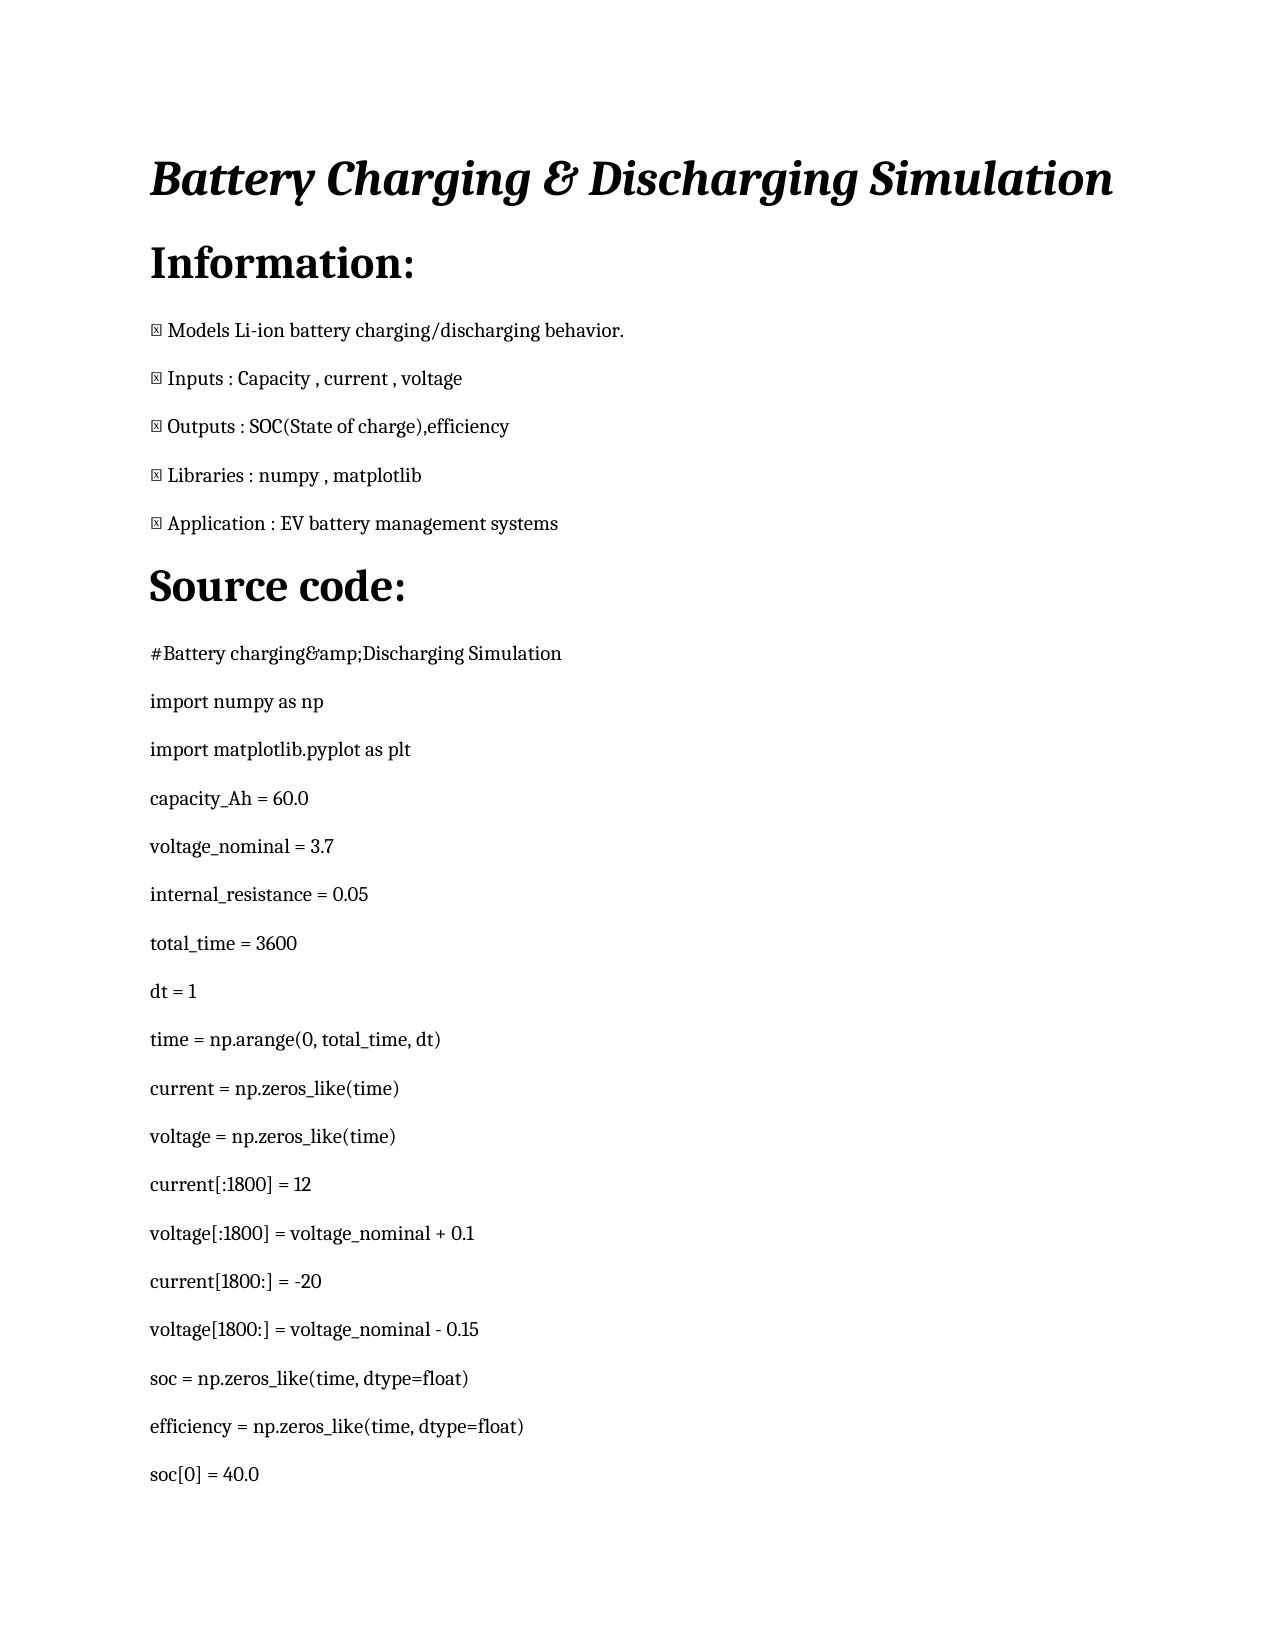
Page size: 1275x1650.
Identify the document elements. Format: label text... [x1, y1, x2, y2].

text time = np.arange(0, total_time, dt) [150, 1028, 1125, 1052]
text dt = 1 [150, 979, 1125, 1003]
text current[1800:] = -20 [150, 1269, 1125, 1293]
text  Inputs : Capacity , current , voltage [150, 367, 1125, 391]
text internal_resistance = 0.05 [150, 883, 1125, 907]
text current[:1800] = 12 [150, 1173, 1125, 1197]
text Battery Charging & Discharging Simulation [150, 150, 1125, 207]
text  Application : EV battery management systems [150, 512, 1125, 536]
text capacity_Ah = 60.0 [150, 786, 1125, 810]
text  Outputs : SOC(State of charge),efficiency [150, 415, 1125, 439]
text total_time = 3600 [150, 931, 1125, 955]
text voltage[1800:] = voltage_nominal - 0.15 [150, 1318, 1125, 1342]
text  Libraries : numpy , matplotlib [150, 463, 1125, 487]
text  Models Li-ion battery charging/discharging behavior. [150, 318, 1125, 342]
text voltage_nominal = 3.7 [150, 834, 1125, 858]
text voltage[:1800] = voltage_nominal + 0.1 [150, 1221, 1125, 1245]
text voltage = np.zeros_like(time) [150, 1124, 1125, 1148]
text #Battery charging&amp;Discharging Simulation [150, 641, 1125, 665]
text import numpy as np [150, 689, 1125, 713]
text Source code: [150, 560, 1125, 613]
text soc = np.zeros_like(time, dtype=float) [150, 1366, 1125, 1390]
text soc[0] = 40.0 [150, 1463, 1125, 1487]
text import matplotlib.pyplot as plt [150, 738, 1125, 762]
text efficiency = np.zeros_like(time, dtype=float) [150, 1414, 1125, 1438]
text Information: [150, 237, 1125, 289]
text current = np.zeros_like(time) [150, 1076, 1125, 1100]
